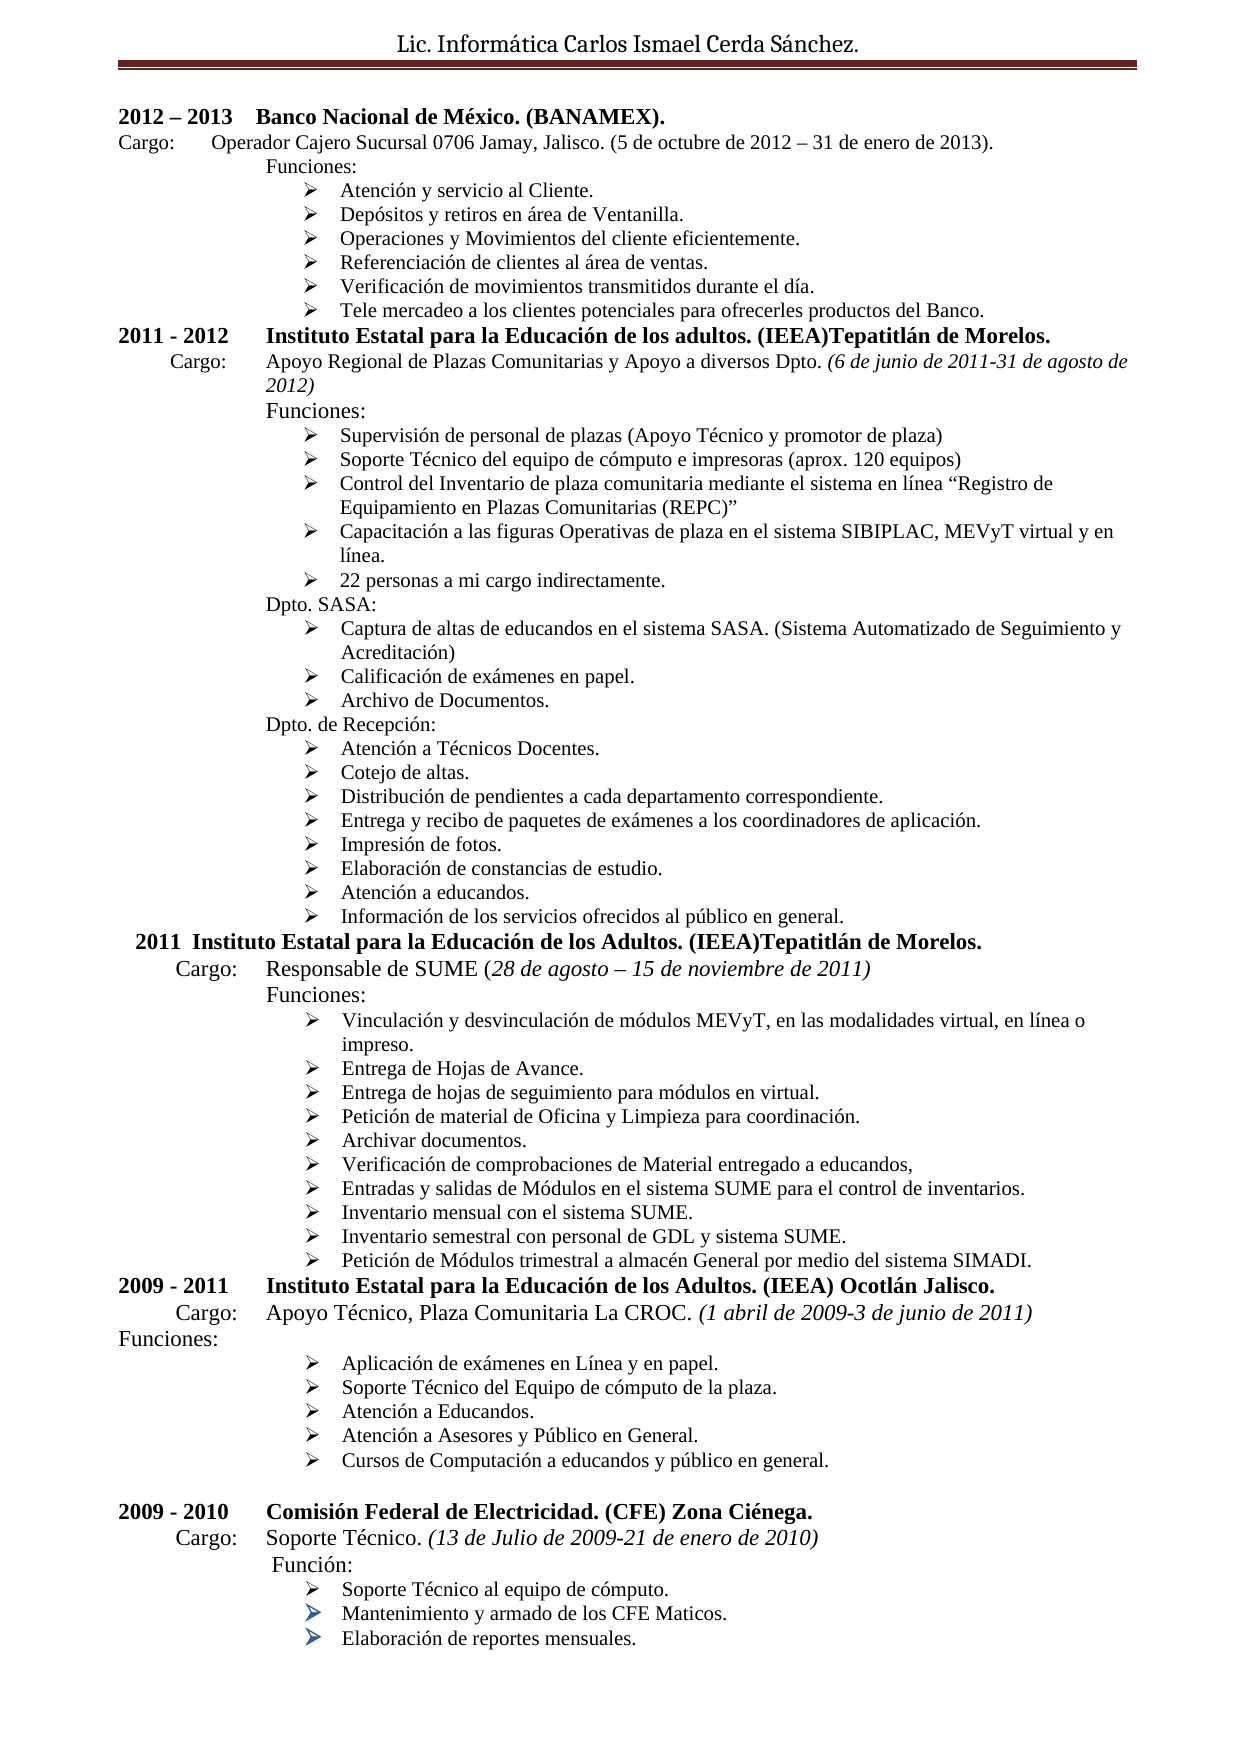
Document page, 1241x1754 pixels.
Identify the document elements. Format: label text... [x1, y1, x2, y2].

list Atención y servicio al Cliente. [302, 178, 1137, 202]
text 2011 Instituto Estatal para la Educación de los Adultos. (IEEA)Tepatitlán de Morelos. [118, 928, 1137, 955]
text Cargo: Responsable de SUME (28 de agosto – 15 de noviembre de 2011) [118, 955, 1137, 981]
text Funciones: [118, 1325, 1137, 1351]
text Cargo: Operador Cajero Sucursal 0706 Jamay, Jalisco. (5 de octubre de 2012 – 31 de enero de 2013). [118, 130, 1137, 154]
text Dpto. SASA: [266, 592, 1137, 616]
list Atención a educandos. [303, 880, 1137, 904]
list Verificación de movimientos transmitidos durante el día. [302, 274, 1137, 298]
list Inventario mensual con el sistema SUME. [304, 1200, 1137, 1224]
list Captura de altas de educandos en el sistema SASA. (Sistema Automatizado de Seguimiento y Acreditación) [303, 616, 1137, 664]
list Información de los servicios ofrecidos al público en general. [303, 904, 1137, 928]
list Tele mercadeo a los clientes potenciales para ofrecerles productos del Banco. [302, 298, 1137, 322]
list Verificación de comprobaciones de Material entregado a educandos, [304, 1152, 1137, 1176]
list Petición de Módulos trimestral a almacén General por medio del sistema SIMADI. [304, 1248, 1137, 1272]
list Atención a Técnicos Docentes. [303, 736, 1137, 760]
text Funciones: [118, 397, 1137, 423]
list Petición de material de Oficina y Limpieza para coordinación. [304, 1104, 1137, 1128]
list Archivar documentos. [304, 1128, 1137, 1152]
list Depósitos y retiros en área de Ventanilla. [302, 202, 1137, 226]
list Supervisión de personal de plazas (Apoyo Técnico y promotor de plaza) [302, 423, 1137, 447]
text Funciones: [118, 981, 1137, 1007]
text Dpto. de Recepción: [266, 712, 1137, 736]
text 2011 - 2012 Instituto Estatal para la Educación de los adultos. (IEEA)Tepatitlán de Morelos. [118, 322, 1137, 349]
list Elaboración de reportes mensuales. [304, 1625, 1137, 1650]
list Capacitación a las figuras Operativas de plaza en el sistema SIBIPLAC, MEVyT virtual y en línea. [302, 519, 1137, 567]
list Atención a Asesores y Público en General. [304, 1423, 1137, 1447]
list Operaciones y Movimientos del cliente eficientemente. [302, 226, 1137, 250]
list Inventario semestral con personal de GDL y sistema SUME. [304, 1224, 1137, 1248]
list Impresión de fotos. [303, 832, 1137, 856]
list Distribución de pendientes a cada departamento correspondiente. [303, 784, 1137, 808]
list Atención a Educandos. [304, 1399, 1137, 1423]
list Archivo de Documentos. [303, 688, 1137, 712]
text Funciones: [118, 154, 1137, 178]
text 2012 – 2013 Banco Nacional de México. (BANAMEX). [118, 103, 1137, 130]
list Soporte Técnico del Equipo de cómputo de la plaza. [304, 1375, 1137, 1399]
text Función: [118, 1551, 1137, 1577]
list Referenciación de clientes al área de ventas. [302, 250, 1137, 274]
list Entrega de hojas de seguimiento para módulos en virtual. [304, 1080, 1137, 1104]
list Cursos de Computación a educandos y público en general. [304, 1447, 1137, 1472]
list Vinculación y desvinculación de módulos MEVyT, en las modalidades virtual, en línea o impreso. [304, 1007, 1137, 1056]
list 22 personas a mi cargo indirectamente. [302, 567, 1137, 592]
list Mantenimiento y armado de los CFE Maticos. [304, 1601, 1137, 1625]
list Entrega de Hojas de Avance. [304, 1056, 1137, 1080]
list Cotejo de altas. [303, 760, 1137, 784]
list Calificación de exámenes en papel. [303, 664, 1137, 688]
list Soporte Técnico del equipo de cómputo e impresoras (aprox. 120 equipos) [302, 447, 1137, 471]
text 2009 - 2011 Instituto Estatal para la Educación de los Adultos. (IEEA) Ocotlán Jalisco. [118, 1272, 1137, 1298]
text Cargo: Soporte Técnico. (13 de Julio de 2009-21 de enero de 2010) [118, 1524, 1137, 1551]
list Entradas y salidas de Módulos en el sistema SUME para el control de inventarios. [304, 1176, 1137, 1200]
list Entrega y recibo de paquetes de exámenes a los coordinadores de aplicación. [303, 808, 1137, 832]
text Cargo: Apoyo Técnico, Plaza Comunitaria La CROC. (1 abril de 2009-3 de junio de 2011) [118, 1298, 1137, 1325]
list Elaboración de constancias de estudio. [303, 856, 1137, 880]
list Aplicación de exámenes en Línea y en papel. [304, 1351, 1137, 1375]
text 2009 - 2010 Comisión Federal de Electricidad. (CFE) Zona Ciénega. [118, 1498, 1137, 1524]
text Cargo: Apoyo Regional de Plazas Comunitarias y Apoyo a diversos Dpto. (6 de junio de 2011-31 de agosto de 2012) [170, 349, 1137, 397]
list Soporte Técnico al equipo de cómputo. [304, 1577, 1137, 1601]
list Control del Inventario de plaza comunitaria mediante el sistema en línea “Registro de Equipamiento en Plazas Comunitarias (REPC)” [302, 471, 1137, 519]
